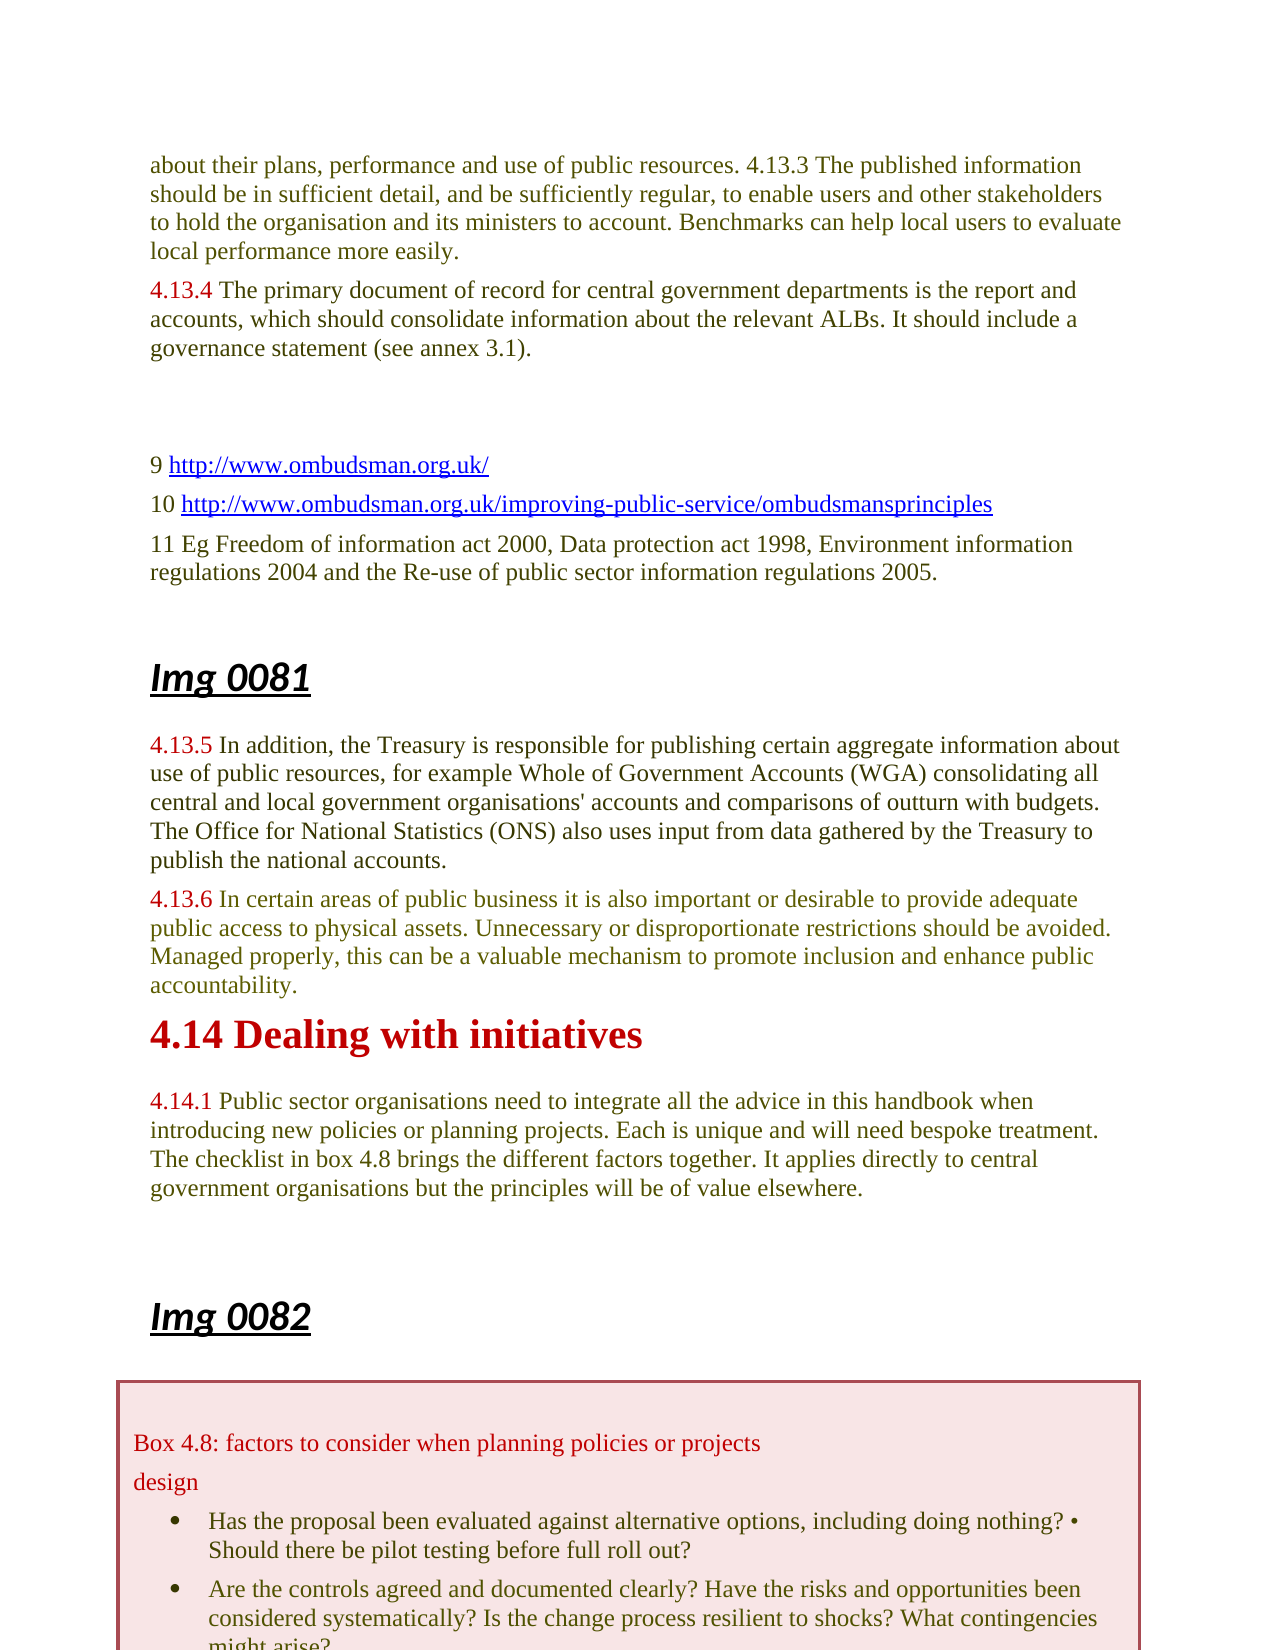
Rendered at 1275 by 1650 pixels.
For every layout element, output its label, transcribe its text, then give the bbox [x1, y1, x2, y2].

text 4.13.5 In addition, the Treasury is responsible for publishing certain aggregate information about use of public resources, for example Whole of Government Accounts (WGA) consolidating all central and local government organisations' accounts and comparisons of outturn with budgets. The Office for National Statistics (ONS) also uses input from data gathered by the Treasury to publish the national accounts. [150, 730, 1125, 873]
text 4.13.6 In certain areas of public business it is also important or desirable to provide adequate public access to physical assets. Unnecessary or disproportionate restrictions should be avoided. Managed properly, this can be a valuable mechanism to promote inclusion and enhance public accountability. [150, 884, 1125, 999]
text Img 0081 [150, 651, 1125, 701]
text 4.14.1 Public sector organisations need to integrate all the advice in this handbook when introducing new policies or planning projects. Each is unique and will need bespoke treatment. The checklist in box 4.8 brings the different factors together. It applies directly to central government organisations but the principles will be of value elsewhere. [150, 1086, 1125, 1201]
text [150, 150, 1125, 265]
text 4.13.4 The primary document of record for central government departments is the report and accounts, which should consolidate information about the relevant ALBs. It should include a governance statement (see annex 3.1). [150, 275, 1125, 362]
text Img 0082 [150, 1290, 1125, 1341]
text 9 http://www.ombudsman.org.uk/ [150, 450, 1125, 479]
text 4.14 Dealing with initiatives [150, 1009, 1125, 1057]
text 11 Eg Freedom of information act 2000, Data protection act 1998, Environment information regulations 2004 and the Re-use of public sector information regulations 2005. [150, 529, 1125, 586]
text 10 http://www.ombudsman.org.uk/improving-public-service/ombudsmansprinciples [150, 489, 1125, 518]
